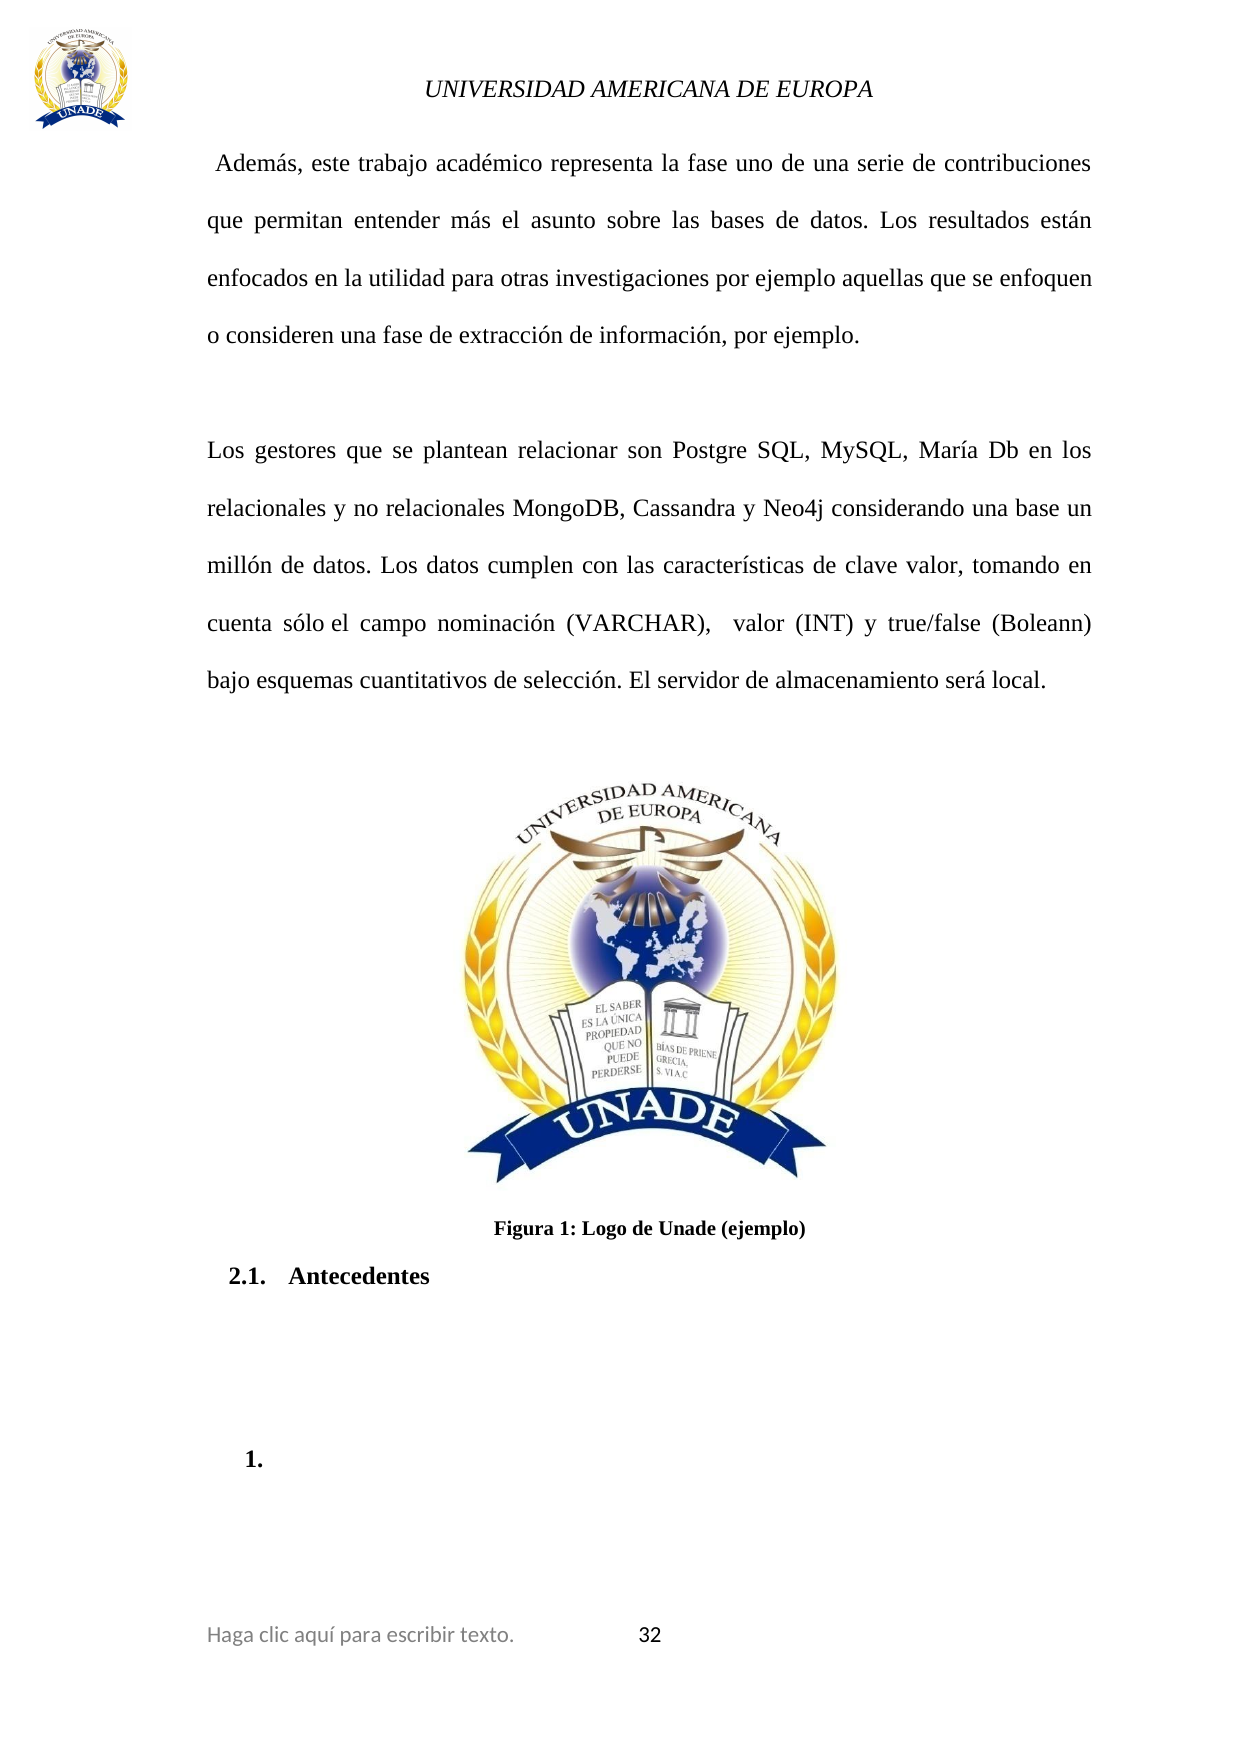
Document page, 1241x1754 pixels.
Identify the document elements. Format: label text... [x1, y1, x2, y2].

text Figura 1: Logo de Unade (ejemplo) [207, 1216, 1092, 1240]
text Los gestores que se plantean relacionar son Postgre SQL, MySQL, María Db en los relacionales y no relacionales MongoDB, Cassandra y Neo4j considerando una base un millón de datos. Los datos cumplen con las características de clave valor, tomando en cuenta sólo el campo nominación (VARCHAR), valor (INT) y true/false (Boleann) bajo esquemas cuantitativos de selección. El servidor de almacenamiento será local. [207, 435, 1092, 694]
picture [442, 775, 858, 1191]
picture [29, 27, 133, 131]
subtitle Antecedentes [228, 1261, 1092, 1289]
text Además, este trabajo académico representa la fase uno de una serie de contribuciones que permitan entender más el asunto sobre las bases de datos. Los resultados están enfocados en la utilidad para otras investigaciones por ejemplo aquellas que se enfoquen o consideren una fase de extracción de información, por ejemplo. [207, 148, 1092, 349]
